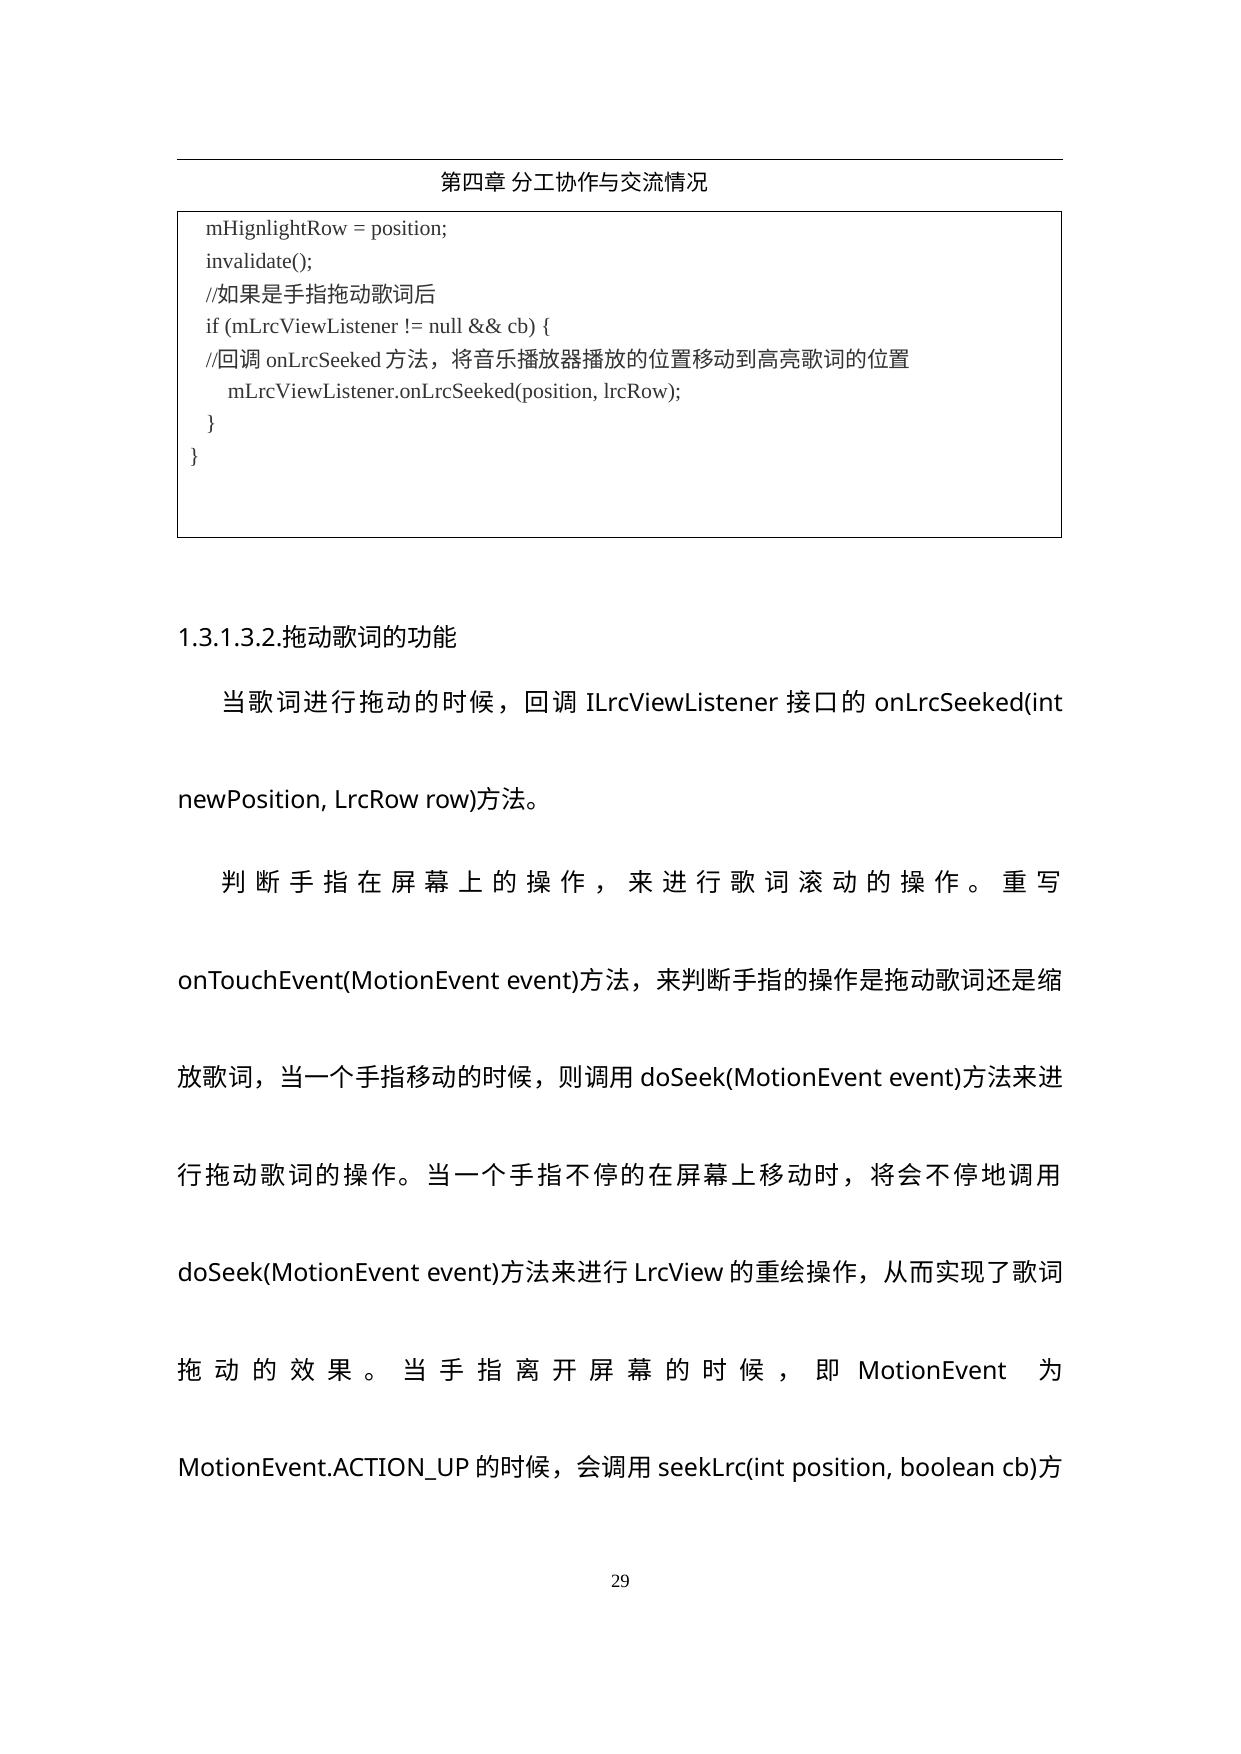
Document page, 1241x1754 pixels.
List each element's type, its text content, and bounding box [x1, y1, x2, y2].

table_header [178, 212, 1061, 537]
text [177, 848, 1063, 1498]
text 1.3.1.3.2.拖动歌词的功能 [177, 603, 1063, 668]
text 当歌词进行拖动的时候，回调ILrcViewListener接口的onLrcSeeked(int newPosition, LrcRow row)方法。 [177, 668, 1063, 830]
